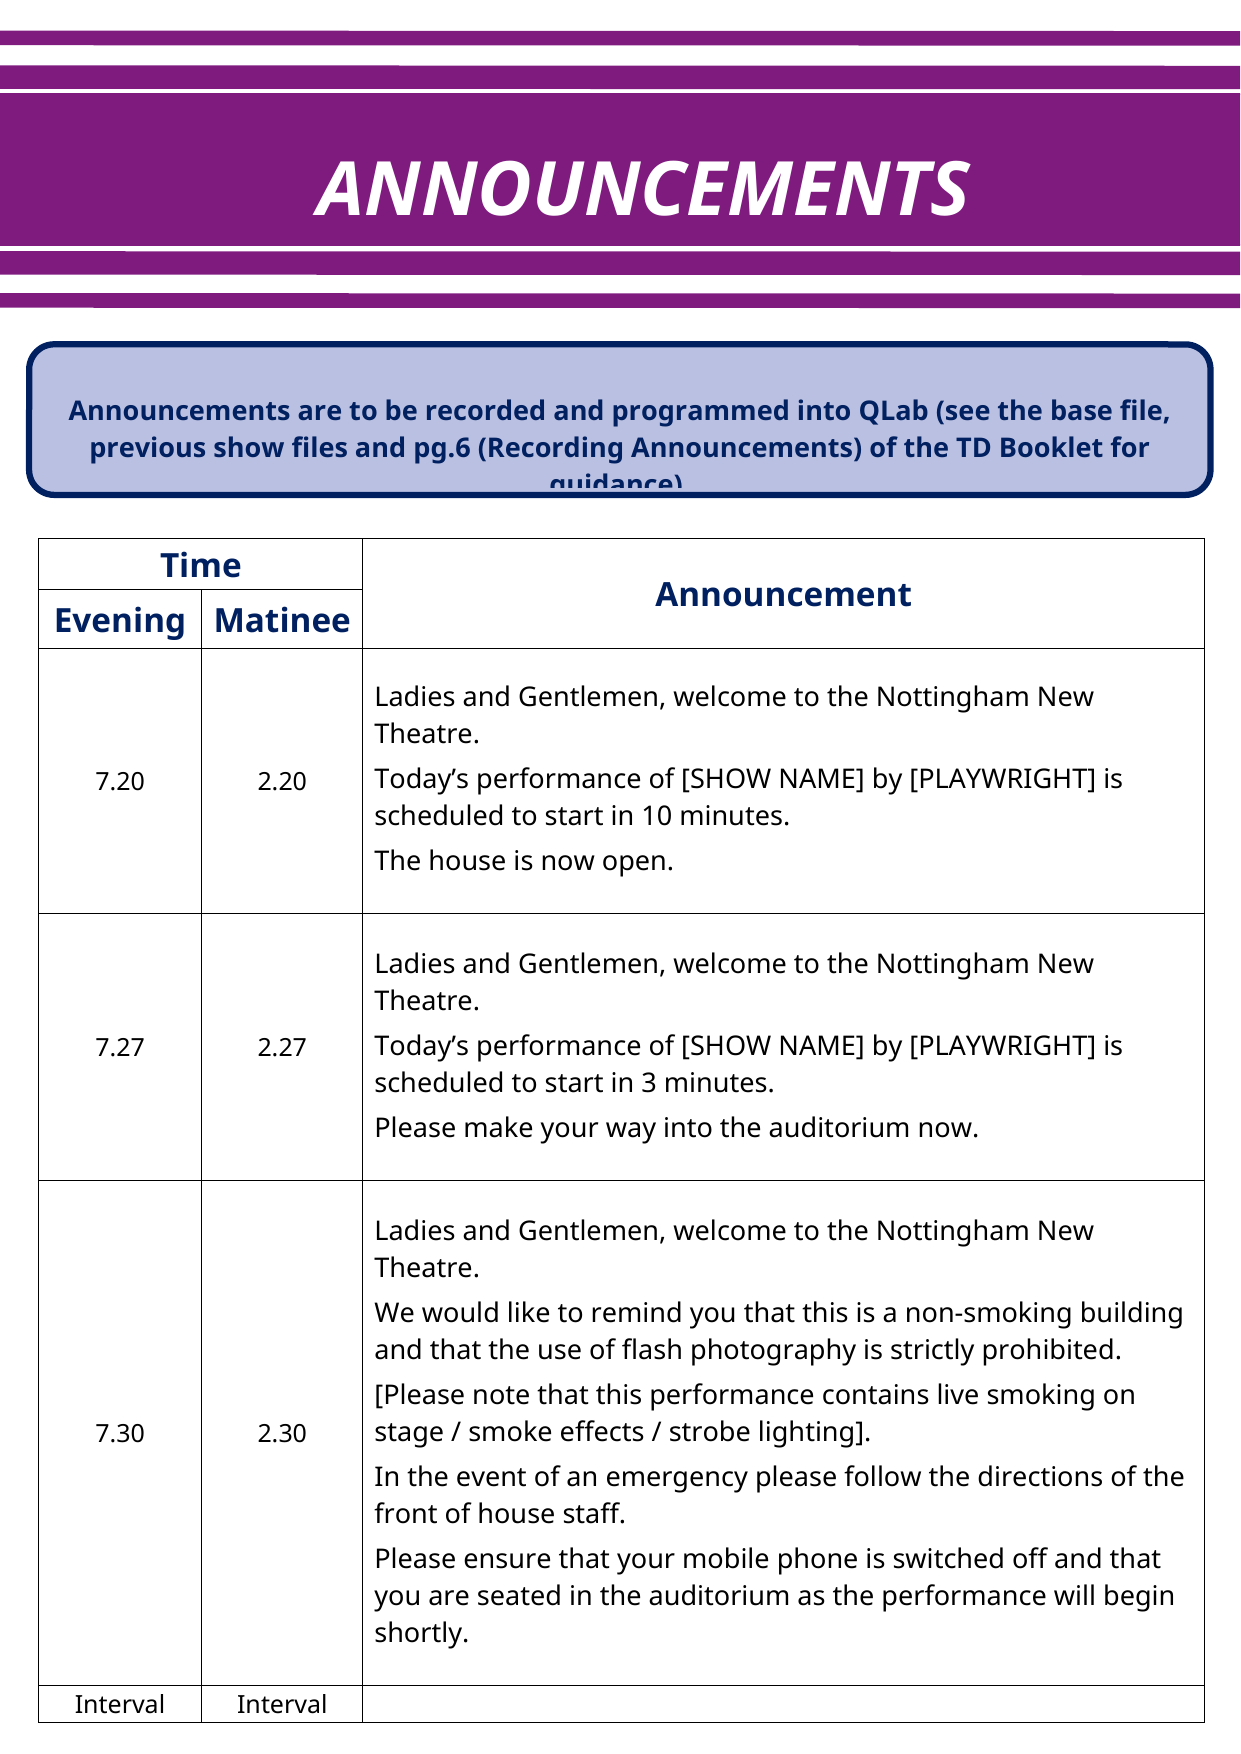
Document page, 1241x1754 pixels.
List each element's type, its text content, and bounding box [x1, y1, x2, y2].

table_cell 7.30 [39, 1181, 201, 1685]
table_cell Ladies and Gentlemen, welcome to the Nottingham New Theatre. Today’s performance of [SHOW NAME] by [PLAYWRIGHT] is scheduled to start in 3 minutes. Please make your way into the auditorium now. [363, 914, 1204, 1179]
table_cell Interval [202, 1686, 362, 1722]
table_cell Ladies and Gentlemen, welcome to the Nottingham New Theatre. Today’s performance of [SHOW NAME] by [PLAYWRIGHT] is scheduled to start in 10 minutes. The house is now open. [363, 649, 1204, 912]
table_cell 2.27 [202, 914, 362, 1179]
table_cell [363, 1686, 1204, 1722]
table_cell 7.20 [39, 649, 201, 912]
table_header Time [39, 539, 362, 589]
table_cell Ladies and Gentlemen, welcome to the Nottingham New Theatre. We would like to remind you that this is a non-smoking building and that the use of flash photography is strictly prohibited. [Please note that this performance contains live smoking on stage / smoke effects / strobe lighting]. In the event of an emergency please follow the directions of the front of house staff. Please ensure that your mobile phone is switched off and that you are seated in the auditorium as the performance will begin shortly. [363, 1181, 1204, 1685]
table_cell 2.20 [202, 649, 362, 912]
table_cell Interval [39, 1686, 201, 1722]
table_cell Matinee [202, 590, 362, 648]
table_cell 2.30 [202, 1181, 362, 1685]
table_cell 7.27 [39, 914, 201, 1179]
table_header Announcement [363, 539, 1204, 648]
table_cell Evening [39, 590, 201, 648]
